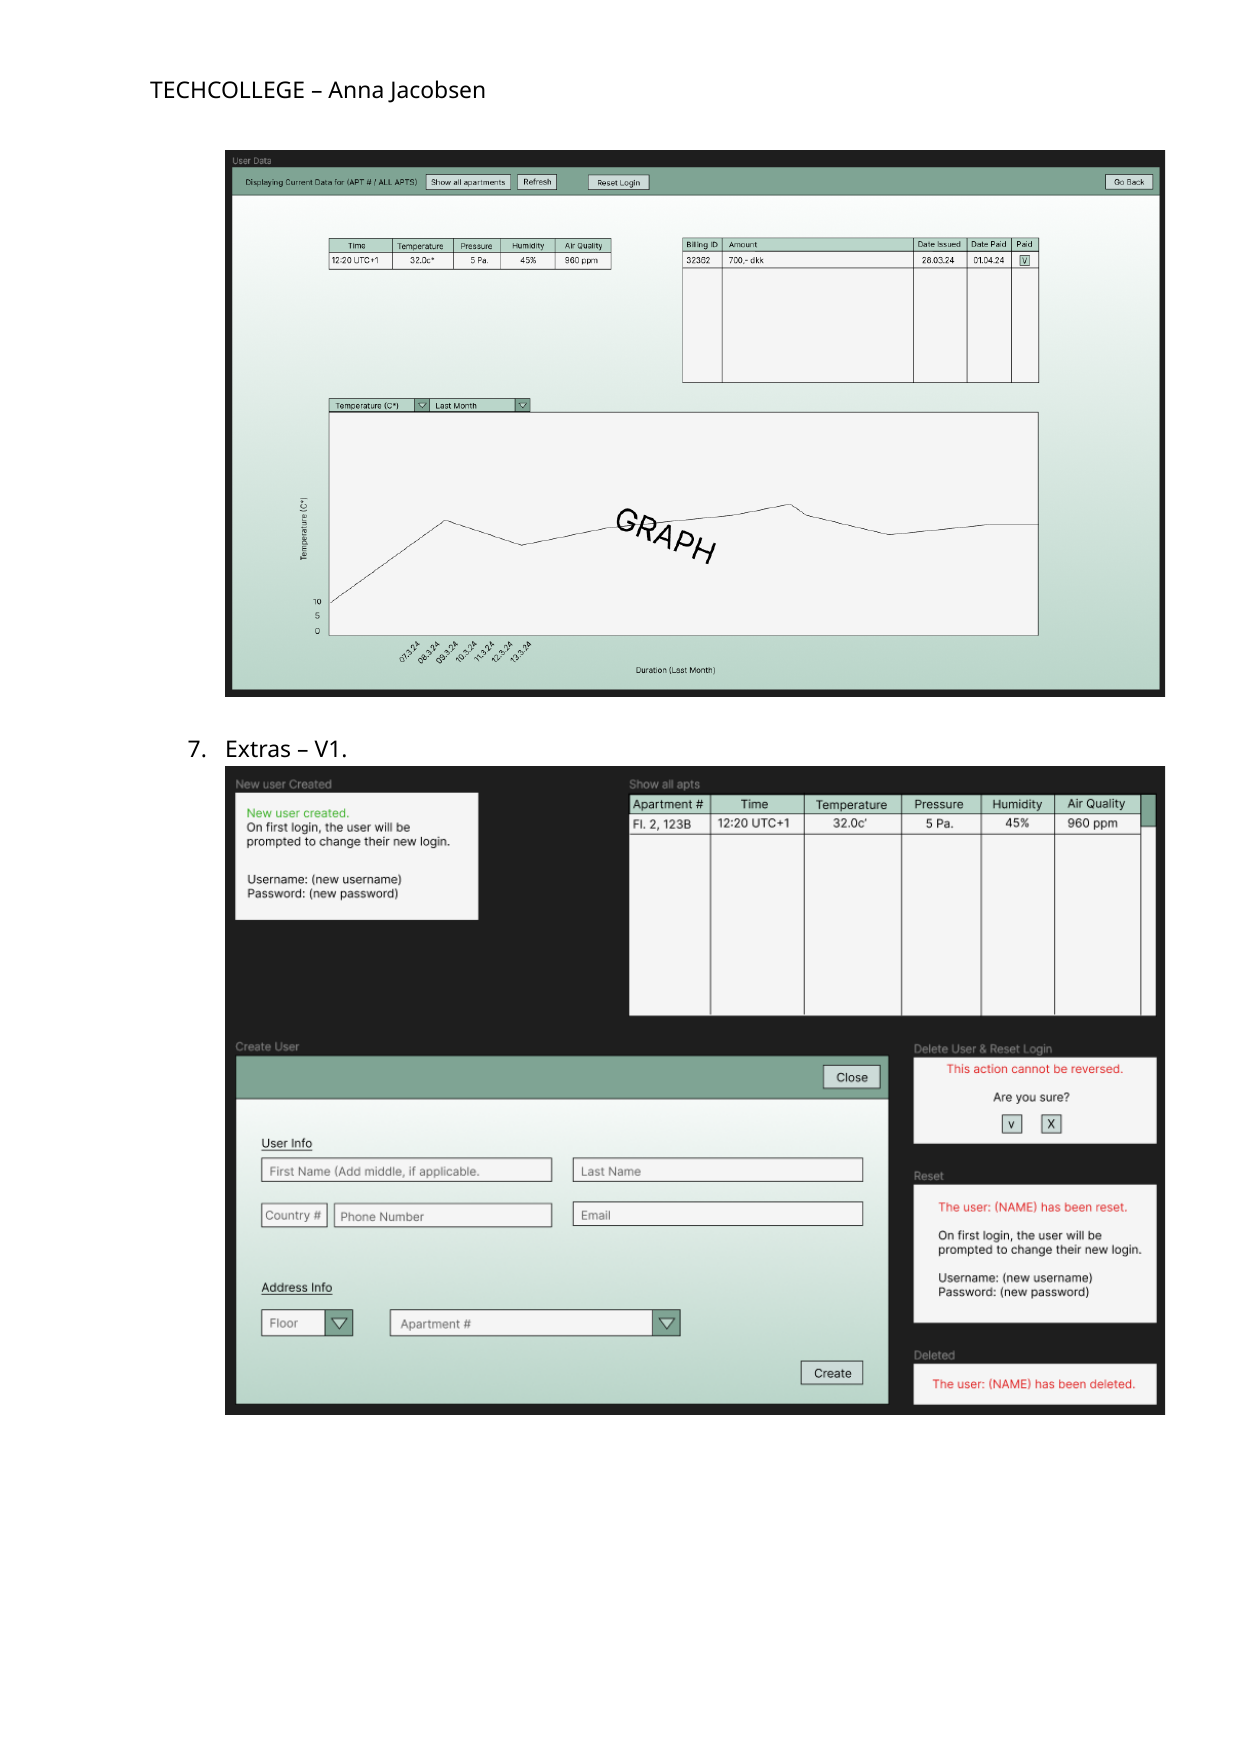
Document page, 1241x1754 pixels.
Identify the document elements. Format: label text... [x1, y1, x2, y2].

picture [225, 150, 1166, 697]
picture [225, 766, 1166, 1415]
list Extras – V1. [187, 733, 1090, 764]
